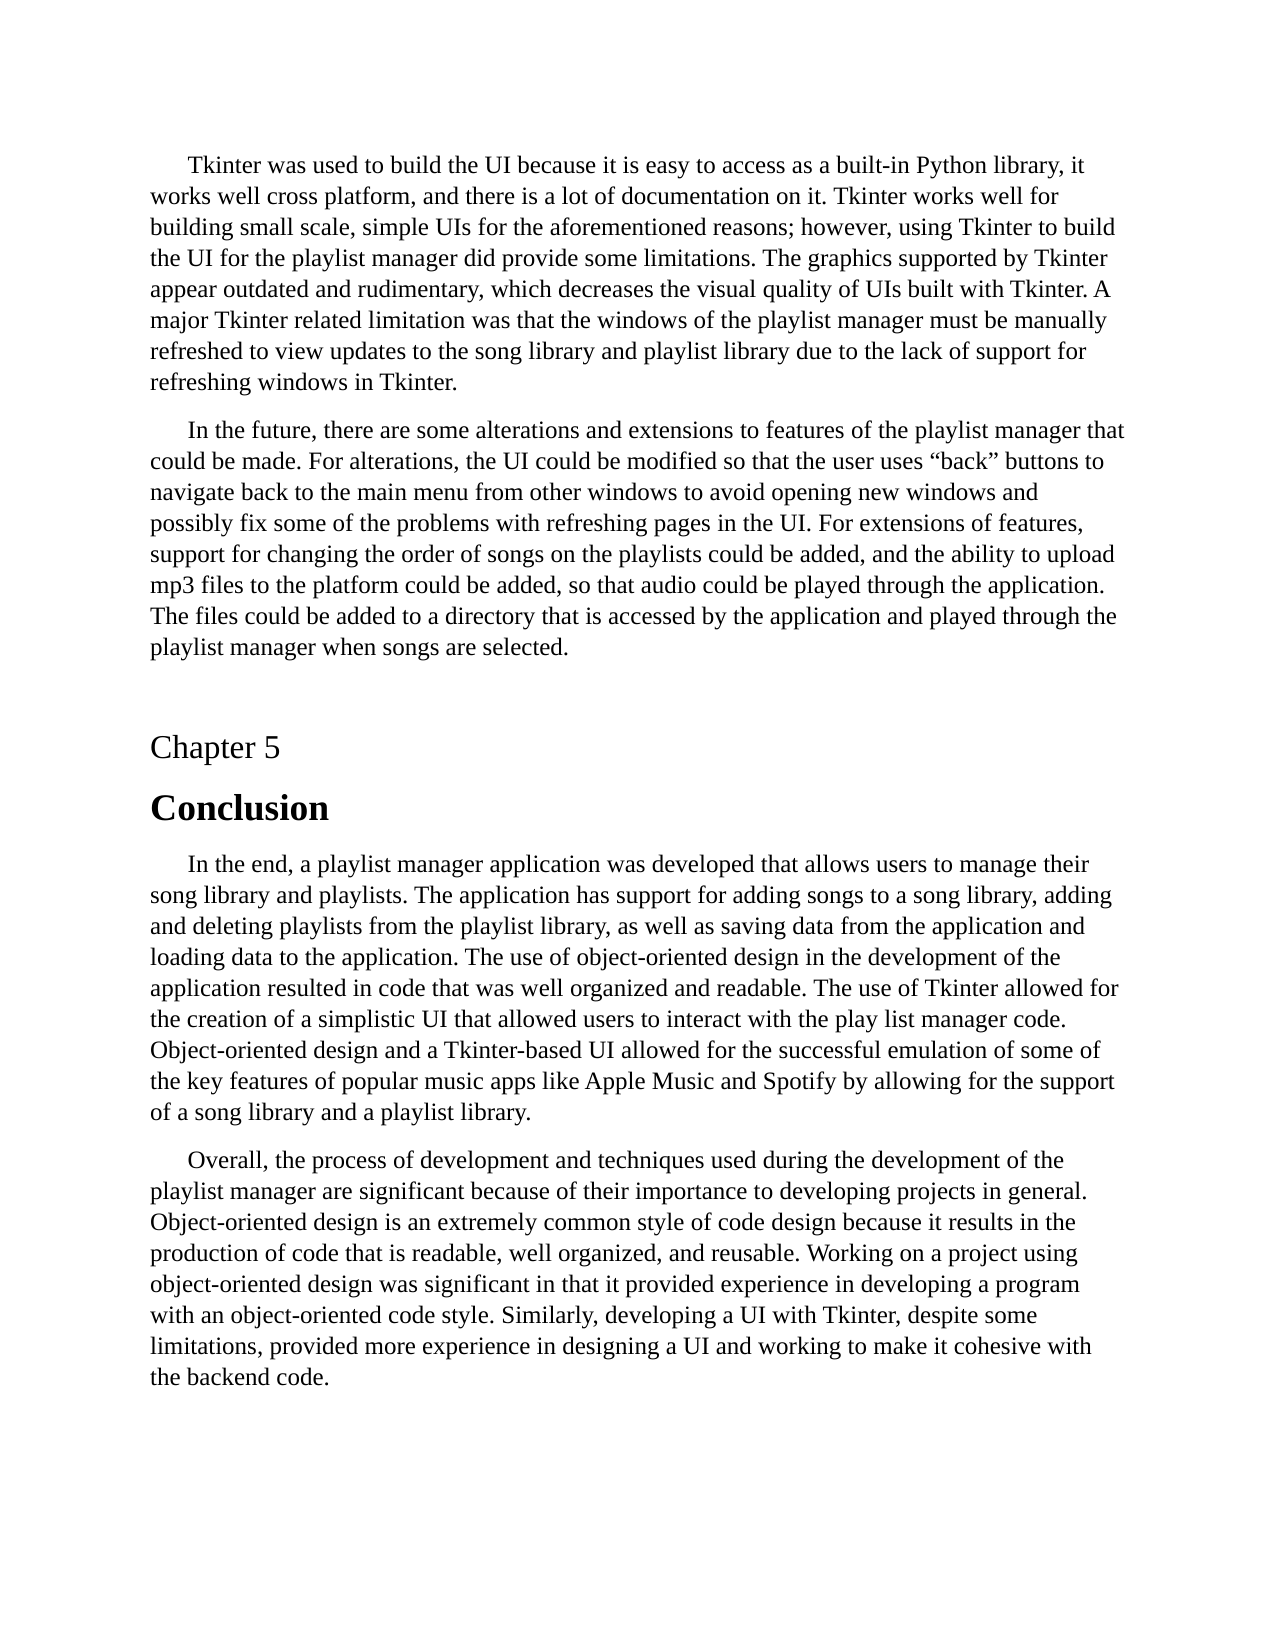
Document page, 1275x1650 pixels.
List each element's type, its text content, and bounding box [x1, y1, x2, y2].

text In the future, there are some alterations and extensions to features of the playlist manager that could be made. For alterations, the UI could be modified so that the user uses “back” buttons to navigate back to the main menu from other windows to avoid opening new windows and possibly fix some of the problems with refreshing pages in the UI. For extensions of features, support for changing the order of songs on the playlists could be added, and the ability to upload mp3 files to the platform could be added, so that audio could be played through the application. The files could be added to a directory that is accessed by the application and played through the playlist manager when songs are selected. [150, 415, 1125, 661]
text Tkinter was used to build the UI because it is easy to access as a built-in Python library, it works well cross platform, and there is a lot of documentation on it. Tkinter works well for building small scale, simple UIs for the aforementioned reasons; however, using Tkinter to build the UI for the playlist manager did provide some limitations. The graphics supported by Tkinter appear outdated and rudimentary, which decreases the visual quality of UIs built with Tkinter. A major Tkinter related limitation was that the windows of the playlist manager must be manually refreshed to view updates to the song library and playlist library due to the lack of support for refreshing windows in Tkinter. [150, 150, 1125, 396]
text In the end, a playlist manager application was developed that allows users to manage their song library and playlists. The application has support for adding songs to a song library, adding and deleting playlists from the playlist library, as well as saving data from the application and loading data to the application. The use of object-oriented design in the development of the application resulted in code that was well organized and readable. The use of Tkinter allowed for the creation of a simplistic UI that allowed users to interact with the play list manager code. Object-oriented design and a Tkinter-based UI allowed for the successful emulation of some of the key features of popular music apps like Apple Music and Spotify by allowing for the support of a song library and a playlist library. [150, 849, 1125, 1126]
text Conclusion [150, 786, 1125, 829]
text Chapter 5 [150, 728, 1125, 766]
text Overall, the process of development and techniques used during the development of the playlist manager are significant because of their importance to developing projects in general. Object-oriented design is an extremely common style of code design because it results in the production of code that is readable, well organized, and reusable. Working on a project using object-oriented design was significant in that it provided experience in developing a program with an object-oriented code style. Similarly, developing a UI with Tkinter, despite some limitations, provided more experience in designing a UI and working to make it cohesive with the backend code. [150, 1145, 1125, 1391]
